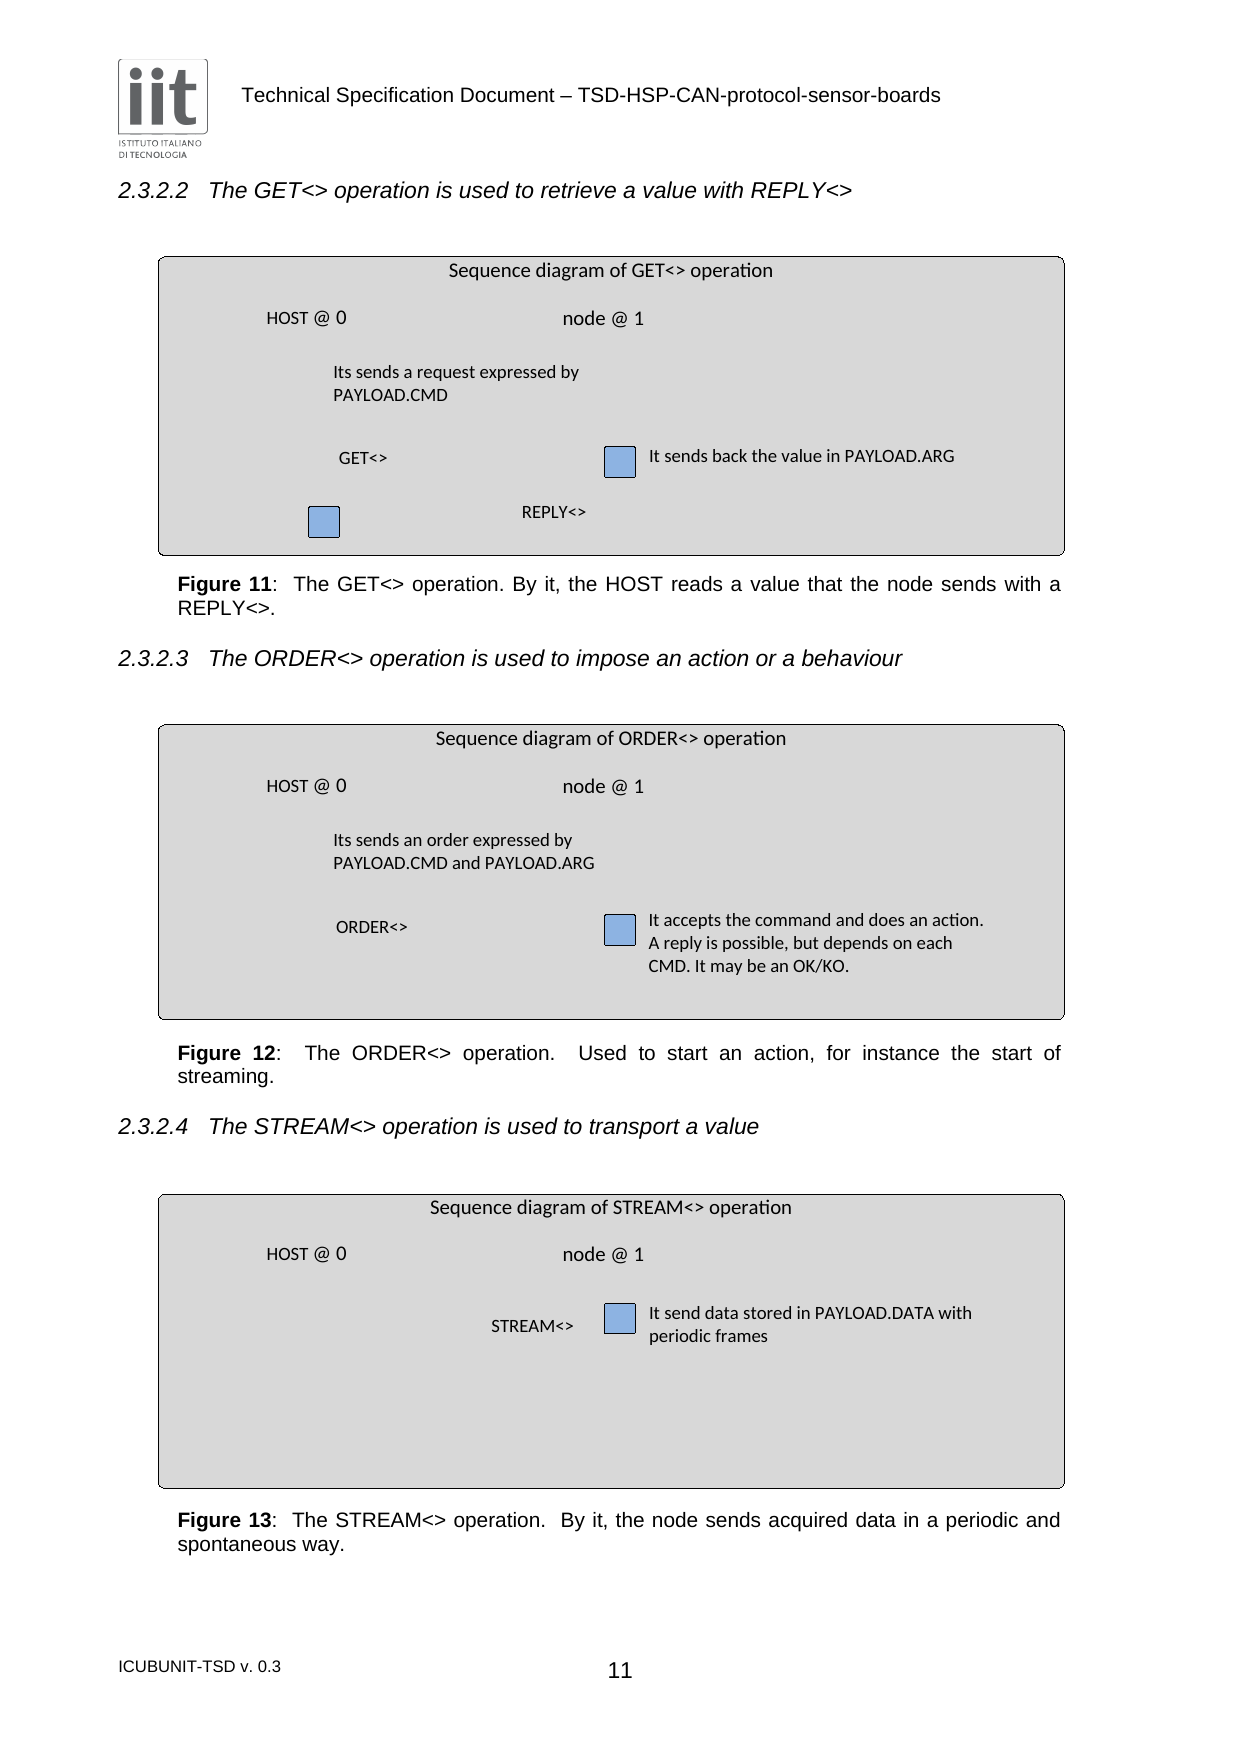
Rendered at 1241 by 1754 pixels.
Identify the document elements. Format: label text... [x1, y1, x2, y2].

text Figure 12: The ORDER<> operation. Used to start an action, for instance the start of streaming. [177, 1040, 1063, 1088]
picture [118, 59, 208, 158]
subtitle The ORDER<> operation is used to impose an action or a behaviour [118, 645, 1122, 672]
subtitle The GET<> operation is used to retrieve a value with REPLY<> [118, 177, 1122, 203]
text Figure 11: The GET<> operation. By it, the HOST reads a value that the node sends with a REPLY<>. [177, 572, 1063, 620]
text Figure 13: The STREAM<> operation. By it, the node sends acquired data in a periodic and spontaneous way. [177, 1508, 1063, 1556]
subtitle The STREAM<> operation is used to transport a value [118, 1113, 1122, 1139]
